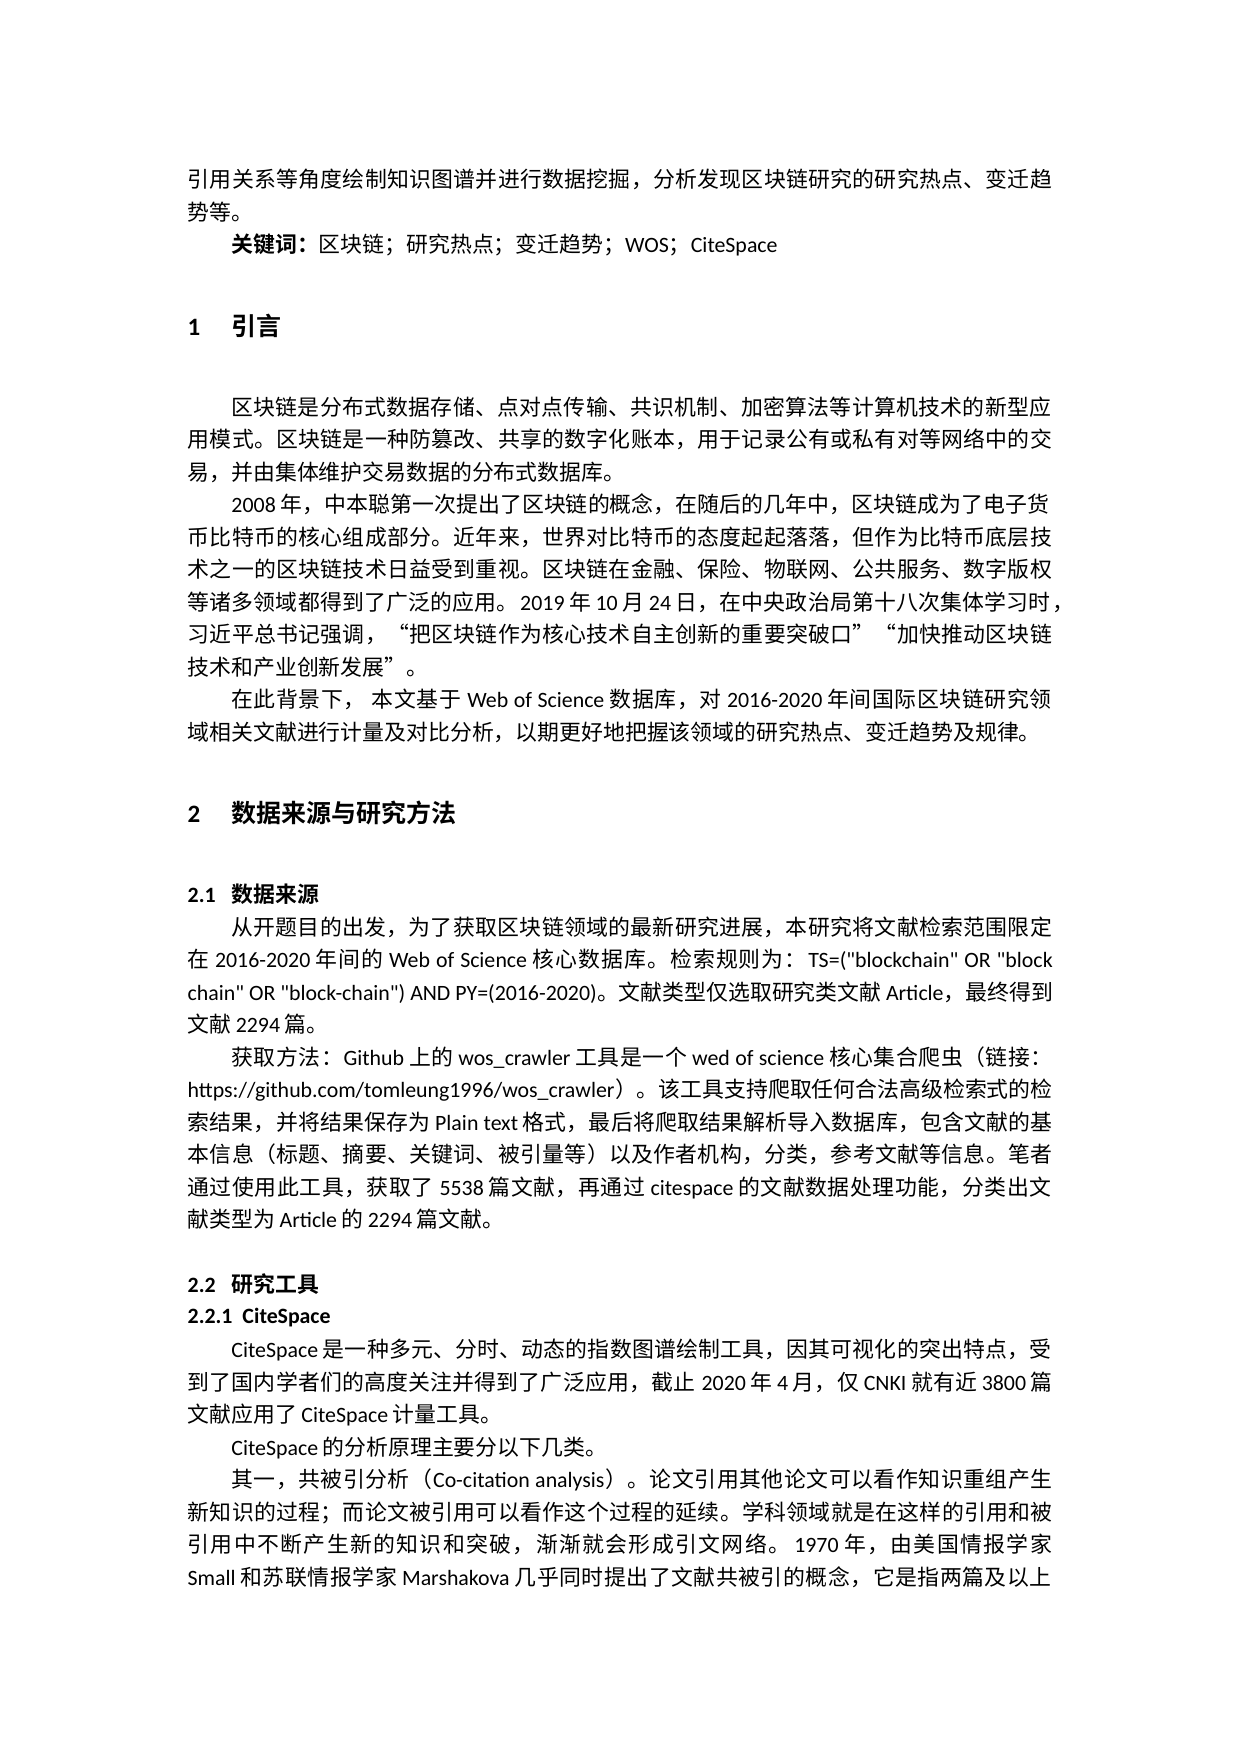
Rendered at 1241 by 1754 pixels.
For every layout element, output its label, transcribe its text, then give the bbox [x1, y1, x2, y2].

text 在此背景下， 本文基于Web of Science数据库，对2016-2020年间国际区块链研究领域相关文献进行计量及对比分析，以期更好地把握该领域的研究热点、变迁趋势及规律。 [187, 682, 1053, 747]
text 2.2.1 CiteSpace [187, 1299, 1053, 1332]
text 从开题目的出发，为了获取区块链领域的最新研究进展，本研究将文献检索范围限定在2016-2020年间的Web of Science核心数据库。检索规则为：TS=("blockchain" OR "block chain" OR "block-chain") AND PY=(2016-2020)。文献类型仅选取研究类文献Article，最终得到文献2294篇。 [187, 909, 1053, 1039]
text 2.1 数据来源 [187, 877, 1053, 909]
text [187, 162, 1053, 227]
list 数据来源与研究方法 [187, 779, 1053, 844]
text 2008年，中本聪第一次提出了区块链的概念，在随后的几年中，区块链成为了电子货币比特币的核心组成部分。近年来，世界对比特币的态度起起落落，但作为比特币底层技术之一的区块链技术日益受到重视。区块链在金融、保险、物联网、公共服务、数字版权等诸多领域都得到了广泛的应用。2019年10月24日，在中央政治局第十八次集体学习时，习近平总书记强调，“把区块链作为核心技术自主创新的重要突破口”“加快推动区块链技术和产业创新发展”。 [187, 487, 1053, 682]
text CiteSpace的分析原理主要分以下几类。 [187, 1429, 1053, 1462]
list 引言 [187, 292, 1053, 357]
text 获取方法：Github上的wos_crawler工具是一个wed of science核心集合爬虫（链接：https://github.com/tomleung1996/wos_crawler）。该工具支持爬取任何合法高级检索式的检索结果，并将结果保存为Plain text格式，最后将爬取结果解析导入数据库，包含文献的基本信息（标题、摘要、关键词、被引量等）以及作者机构，分类，参考文献等信息。笔者通过使用此工具，获取了5538篇文献，再通过citespace的文献数据处理功能，分类出文献类型为Article的2294篇文献。 [187, 1039, 1053, 1234]
text 2.2 研究工具 [187, 1267, 1053, 1299]
text 关键词：区块链；研究热点；变迁趋势；WOS；CiteSpace [187, 227, 1053, 259]
text CiteSpace是一种多元、分时、动态的指数图谱绘制工具，因其可视化的突出特点，受到了国内学者们的高度关注并得到了广泛应用，截止2020年4月，仅CNKI就有近3800篇文献应用了CiteSpace计量工具。 [187, 1332, 1053, 1429]
text 区块链是分布式数据存储、点对点传输、共识机制、加密算法等计算机技术的新型应用模式。区块链是一种防篡改、共享的数字化账本，用于记录公有或私有对等网络中的交易，并由集体维护交易数据的分布式数据库。 [187, 389, 1053, 487]
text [187, 1462, 1053, 1592]
